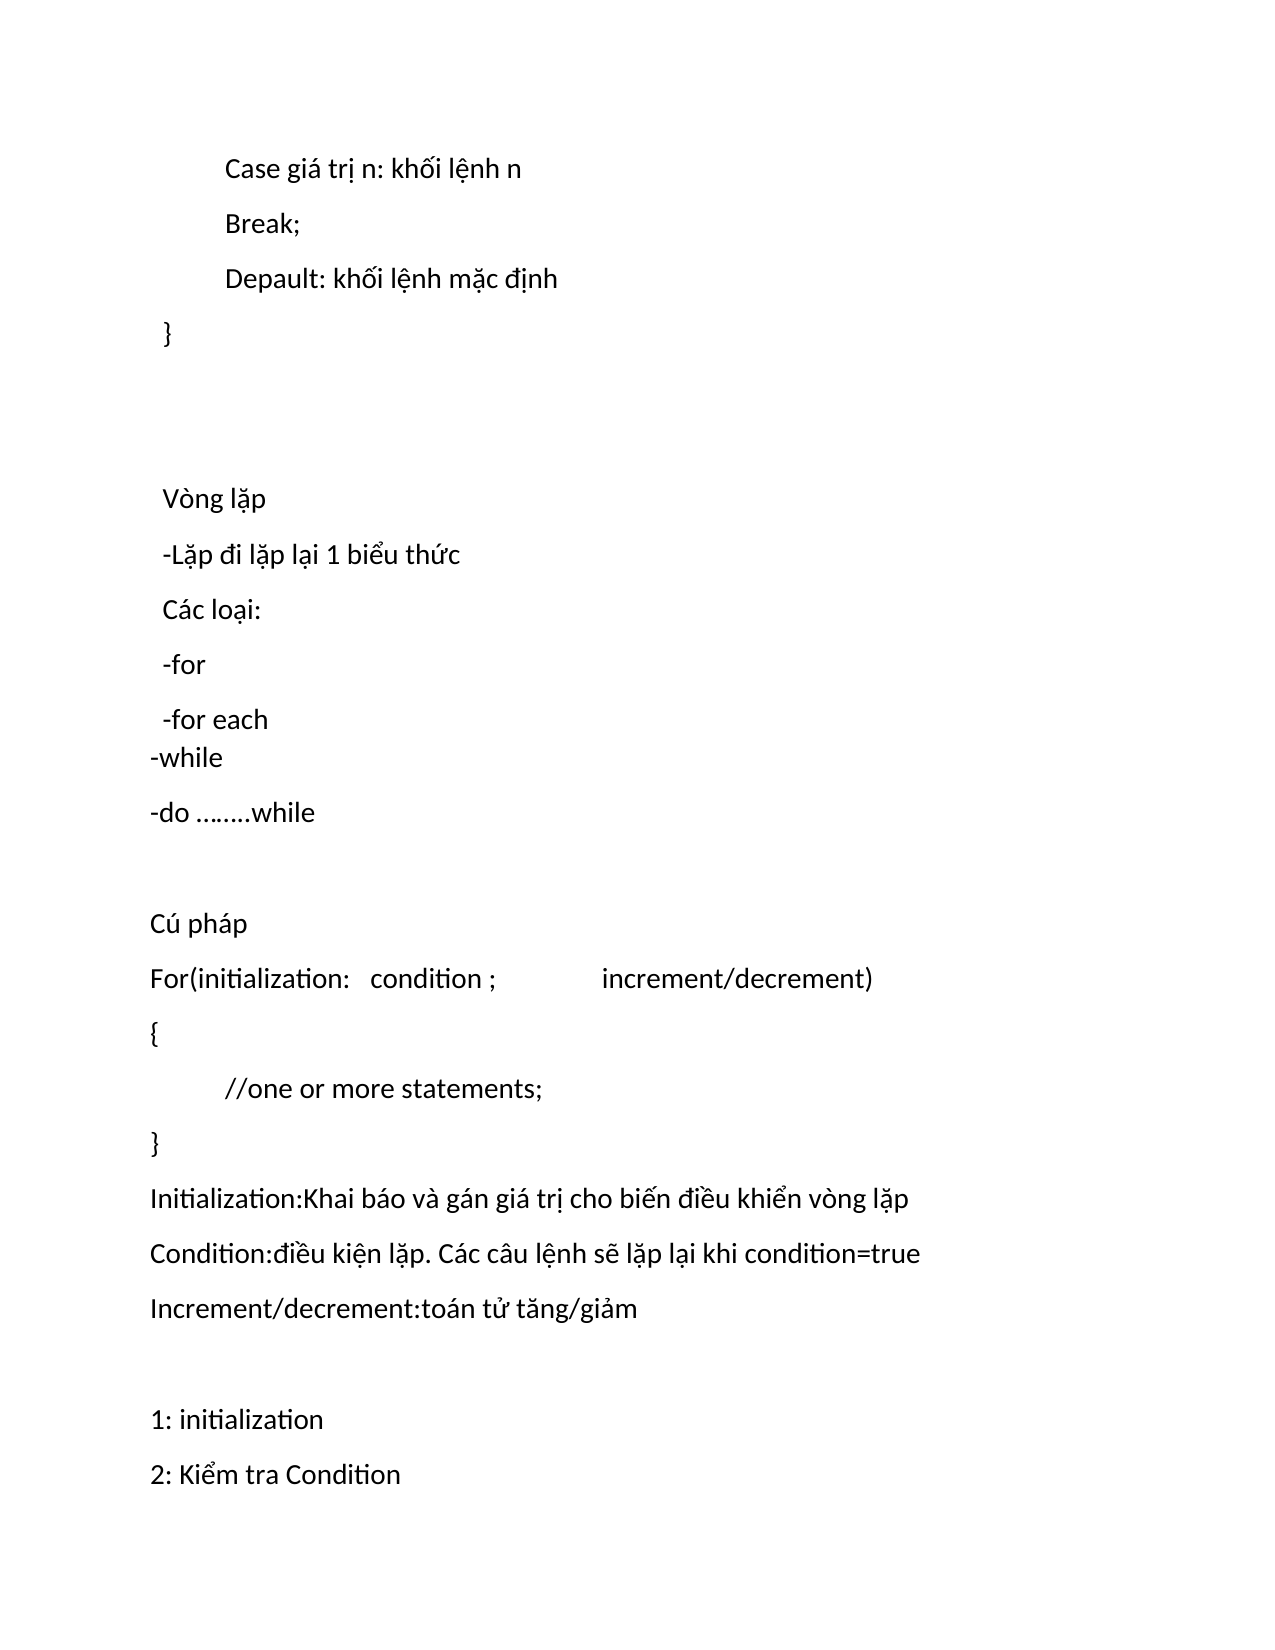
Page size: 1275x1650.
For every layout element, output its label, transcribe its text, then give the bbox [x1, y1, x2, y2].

text 2: Kiểm tra Condition [150, 1456, 1125, 1491]
text -do ……..while [150, 794, 1125, 830]
text Initialization:Khai báo và gán giá trị cho biến điều khiển vòng lặp [150, 1180, 1125, 1216]
text For(initialization: condition ; increment/decrement) [150, 960, 1125, 996]
text Break; [150, 205, 1125, 241]
text -for each -while [150, 701, 1125, 775]
text Vòng lặp [150, 481, 1125, 516]
text Case giá trị n: khối lệnh n [150, 150, 1125, 186]
text -Lặp đi lặp lại 1 biểu thức [150, 536, 1125, 571]
text Các loại: [150, 591, 1125, 626]
text Increment/decrement:toán tử tăng/giảm [150, 1291, 1125, 1326]
text //one or more statements; [150, 1070, 1125, 1106]
text Cú pháp [150, 905, 1125, 940]
text { [150, 1015, 1125, 1051]
text } [150, 1125, 1125, 1161]
text -for [150, 646, 1125, 682]
text } [150, 315, 1125, 351]
text 1: initialization [150, 1401, 1125, 1436]
text Condition:điều kiện lặp. Các câu lệnh sẽ lặp lại khi condition=true [150, 1235, 1125, 1271]
text Depault: khối lệnh mặc định [150, 260, 1125, 296]
